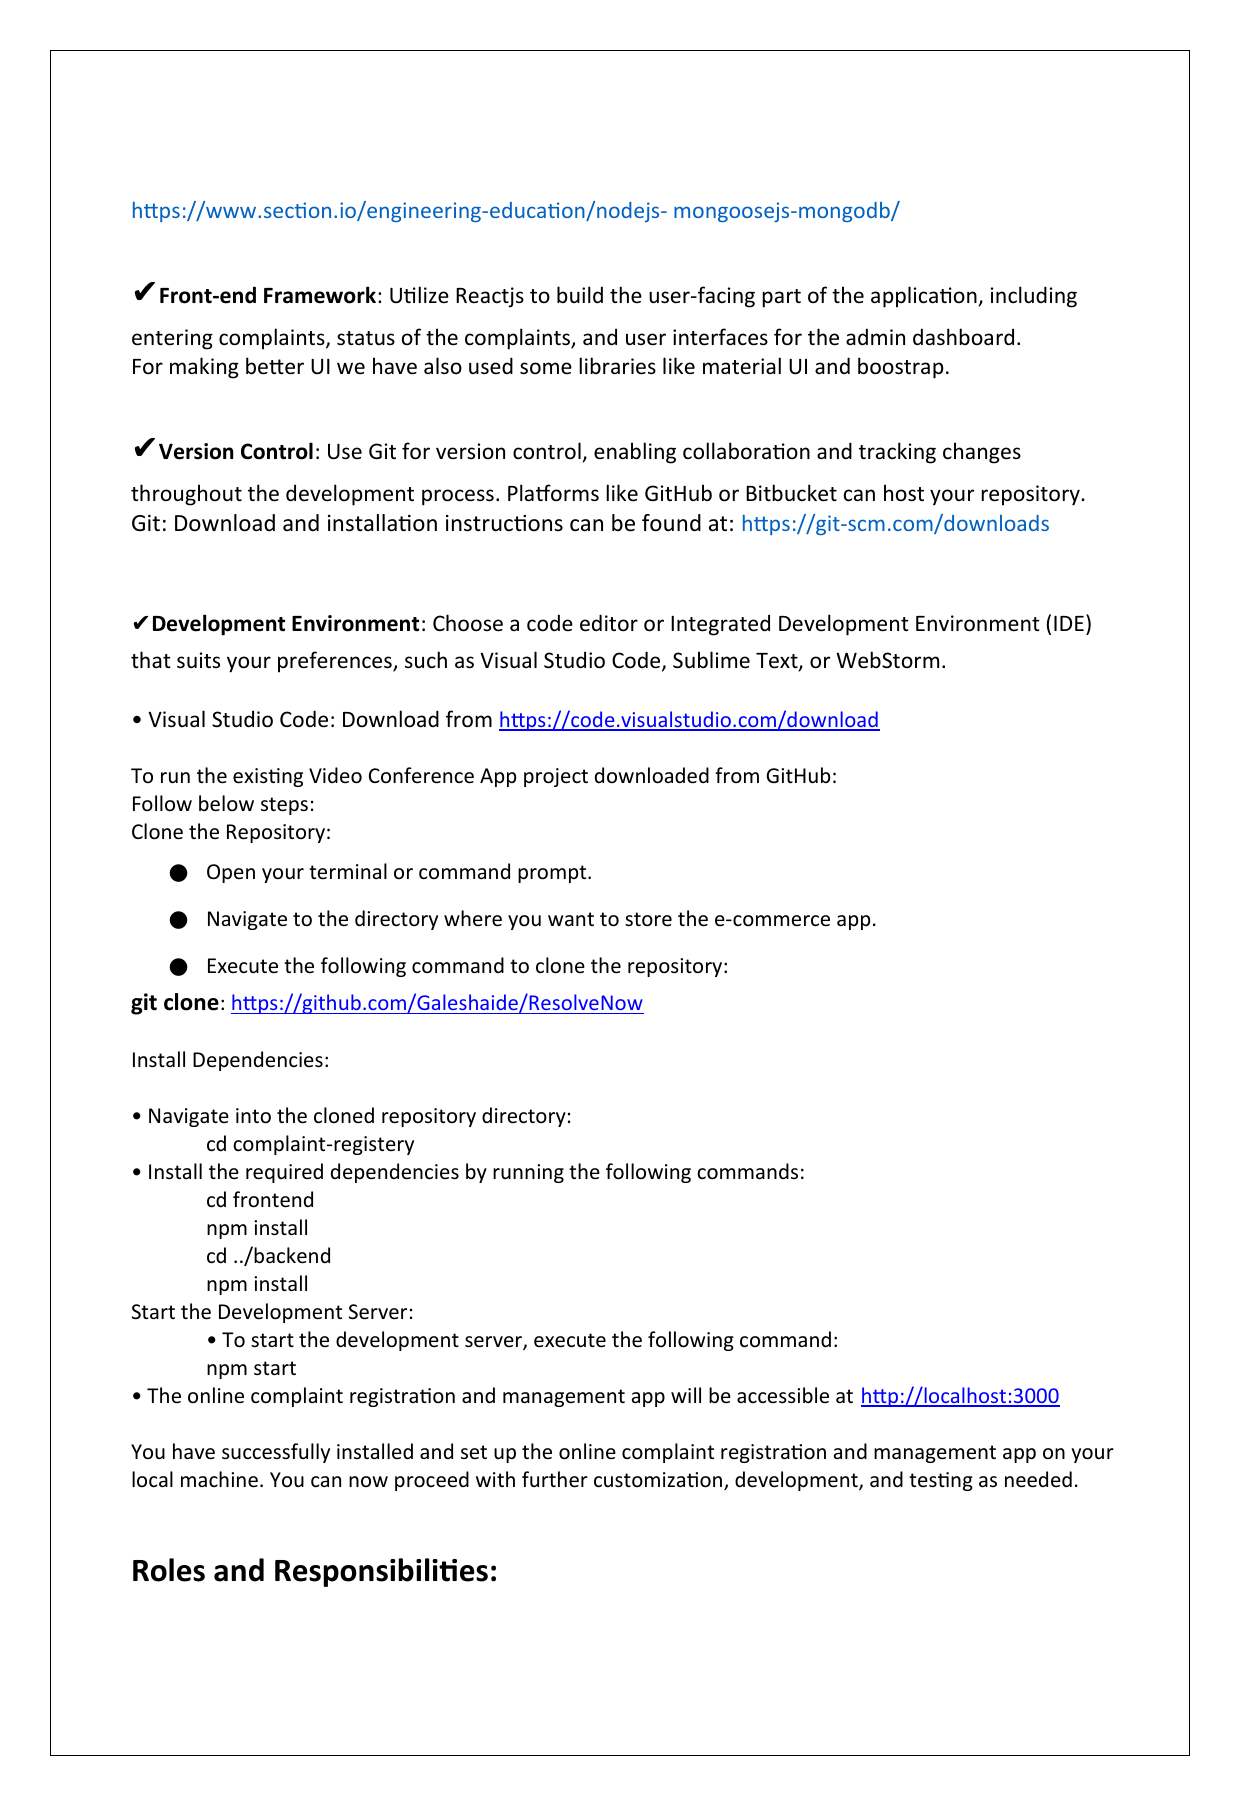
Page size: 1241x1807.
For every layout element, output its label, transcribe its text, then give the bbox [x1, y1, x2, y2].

text ✔Development Environment: Choose a code editor or Integrated Development Environment (IDE) that suits your preferences, such as Visual Studio Code, Sublime Text, or WebStorm. [131, 596, 1128, 675]
text ✔Version Control: Use Git for version control, enabling collaboration and tracking changes throughout the development process. Platforms like GitHub or Bitbucket can host your repository. [131, 410, 1128, 507]
text cd frontend [131, 1185, 1128, 1213]
text https://www.section.io/engineering-education/nodejs- mongoosejs-mongodb/ [131, 195, 1128, 224]
text Roles and Responsibilities: [131, 1549, 1128, 1590]
text • To start the development server, execute the following command: [131, 1325, 1128, 1353]
list Navigate to the directory where you want to store the e-commerce app. [168, 892, 1128, 939]
text npm install [131, 1269, 1128, 1297]
list Execute the following command to clone the repository: [168, 939, 1128, 986]
list Open your terminal or command prompt. [168, 846, 1128, 892]
text Install Dependencies: [131, 1045, 1128, 1073]
text ✔Front-end Framework: Utilize Reactjs to build the user-facing part of the application, including entering complaints, status of the complaints, and user interfaces for the admin dashboard. [131, 254, 1128, 351]
text • Install the required dependencies by running the following commands: [131, 1157, 1128, 1185]
text cd ../backend [131, 1241, 1128, 1269]
text npm install [131, 1213, 1128, 1241]
text You have successfully installed and set up the online complaint registration and management app on your local machine. You can now proceed with further customization, development, and testing as needed. [131, 1437, 1128, 1493]
text Start the Development Server: [131, 1297, 1128, 1325]
text git clone: https://github.com/Galeshaide/ResolveNow [131, 986, 1128, 1017]
text Git: Download and installation instructions can be found at: https://git-scm.com/downloads [131, 507, 1128, 538]
text To run the existing Video Conference App project downloaded from GitHub: [131, 761, 1128, 789]
text For making better UI we have also used some libraries like material UI and boostrap. [131, 351, 1128, 381]
text npm start [131, 1353, 1128, 1381]
text Clone the Repository: [131, 817, 1128, 846]
text • Visual Studio Code: Download from https://code.visualstudio.com/download [131, 704, 1128, 733]
text Follow below steps: [131, 789, 1128, 817]
text cd complaint-registery [131, 1129, 1128, 1157]
text • The online complaint registration and management app will be accessible at http://localhost:3000 [131, 1381, 1128, 1409]
text • Navigate into the cloned repository directory: [131, 1101, 1128, 1129]
